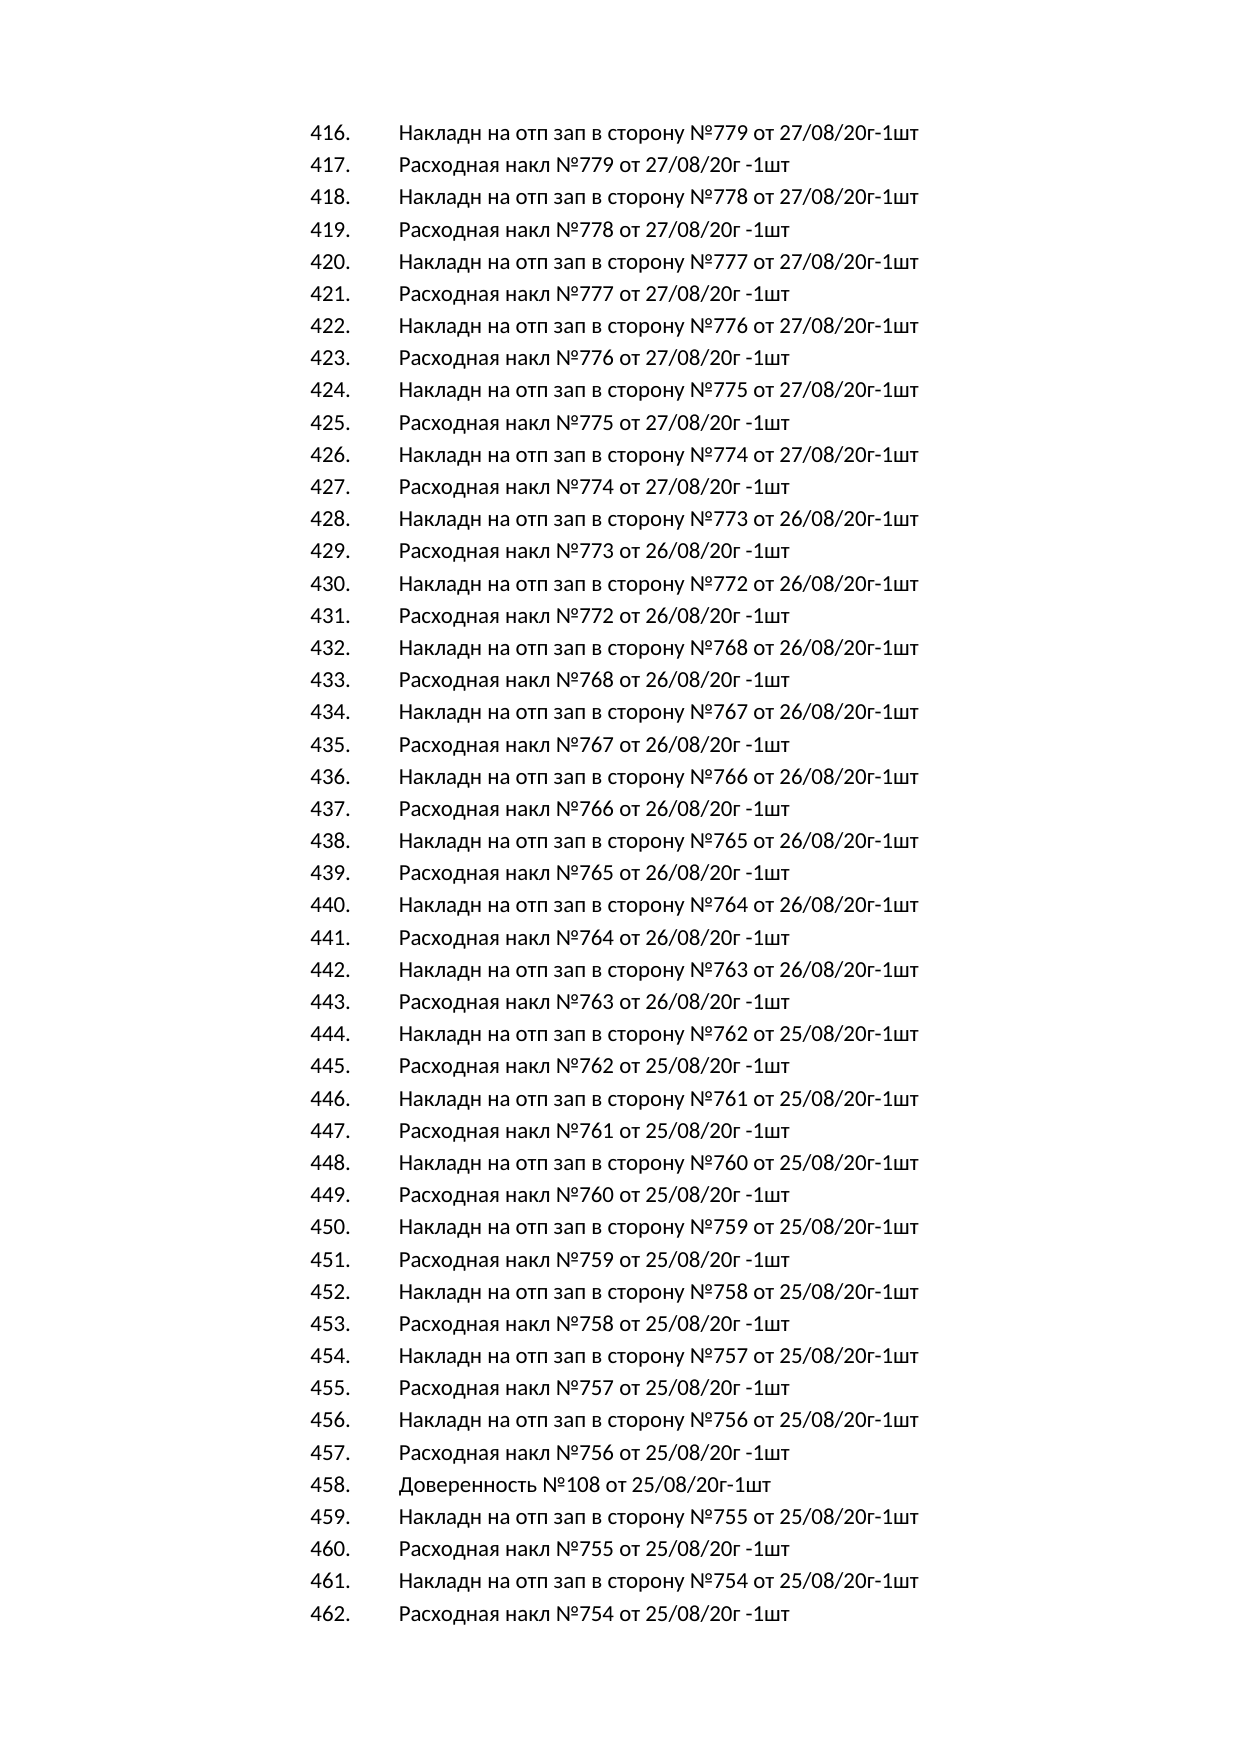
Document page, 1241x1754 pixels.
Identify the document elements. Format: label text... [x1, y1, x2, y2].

list Накладн на отп зап в сторону №774 от 27/08/20г-1шт [310, 440, 1152, 468]
list Накладн на отп зап в сторону №765 от 26/08/20г-1шт [310, 826, 1152, 854]
list Расходная накл №772 от 26/08/20г -1шт [310, 601, 1152, 629]
list Накладн на отп зап в сторону №757 от 25/08/20г-1шт [310, 1341, 1152, 1369]
list Накладн на отп зап в сторону №768 от 26/08/20г-1шт [310, 633, 1152, 661]
list Расходная накл №766 от 26/08/20г -1шт [310, 794, 1152, 822]
list Расходная накл №761 от 25/08/20г -1шт [310, 1116, 1152, 1144]
list Накладн на отп зап в сторону №755 от 25/08/20г-1шт [310, 1502, 1152, 1530]
list Накладн на отп зап в сторону №764 от 26/08/20г-1шт [310, 891, 1152, 919]
list Накладн на отп зап в сторону №767 от 26/08/20г-1шт [310, 697, 1152, 726]
list Накладн на отп зап в сторону №754 от 25/08/20г-1шт [310, 1567, 1152, 1594]
list Накладн на отп зап в сторону №758 от 25/08/20г-1шт [310, 1277, 1152, 1305]
list Накладн на отп зап в сторону №759 от 25/08/20г-1шт [310, 1212, 1152, 1241]
list Накладн на отп зап в сторону №763 от 26/08/20г-1шт [310, 955, 1152, 983]
list Накладн на отп зап в сторону №766 от 26/08/20г-1шт [310, 762, 1152, 790]
list Расходная накл №762 от 25/08/20г -1шт [310, 1052, 1152, 1079]
list Накладн на отп зап в сторону №773 от 26/08/20г-1шт [310, 504, 1152, 532]
list Расходная накл №763 от 26/08/20г -1шт [310, 987, 1152, 1015]
list Расходная накл №759 от 25/08/20г -1шт [310, 1245, 1152, 1273]
list Расходная накл №764 от 26/08/20г -1шт [310, 923, 1152, 951]
list Расходная накл №776 от 27/08/20г -1шт [310, 343, 1152, 371]
list Доверенность №108 от 25/08/20г-1шт [310, 1470, 1152, 1498]
list Расходная накл №767 от 26/08/20г -1шт [310, 730, 1152, 758]
list Расходная накл №768 от 26/08/20г -1шт [310, 665, 1152, 693]
list Накладн на отп зап в сторону №761 от 25/08/20г-1шт [310, 1084, 1152, 1112]
list Накладн на отп зап в сторону №760 от 25/08/20г-1шт [310, 1148, 1152, 1176]
list Расходная накл №760 от 25/08/20г -1шт [310, 1180, 1152, 1208]
list Расходная накл №756 от 25/08/20г -1шт [310, 1438, 1152, 1466]
list Накладн на отп зап в сторону №775 от 27/08/20г-1шт [310, 376, 1152, 404]
list Расходная накл №773 от 26/08/20г -1шт [310, 537, 1152, 564]
list Расходная накл №765 от 26/08/20г -1шт [310, 858, 1152, 886]
list Накладн на отп зап в сторону №779 от 27/08/20г-1шт [310, 118, 1152, 146]
list Расходная накл №754 от 25/08/20г -1шт [310, 1599, 1152, 1627]
list Накладн на отп зап в сторону №776 от 27/08/20г-1шт [310, 311, 1152, 339]
list Расходная накл №775 от 27/08/20г -1шт [310, 408, 1152, 436]
list Расходная накл №758 от 25/08/20г -1шт [310, 1309, 1152, 1337]
list Накладн на отп зап в сторону №777 от 27/08/20г-1шт [310, 247, 1152, 275]
list Накладн на отп зап в сторону №756 от 25/08/20г-1шт [310, 1406, 1152, 1434]
list Расходная накл №777 от 27/08/20г -1шт [310, 279, 1152, 307]
list Расходная накл №779 от 27/08/20г -1шт [310, 150, 1152, 178]
list Накладн на отп зап в сторону №778 от 27/08/20г-1шт [310, 182, 1152, 211]
list Расходная накл №757 от 25/08/20г -1шт [310, 1373, 1152, 1401]
list Расходная накл №774 от 27/08/20г -1шт [310, 472, 1152, 500]
list Накладн на отп зап в сторону №772 от 26/08/20г-1шт [310, 569, 1152, 597]
list Накладн на отп зап в сторону №762 от 25/08/20г-1шт [310, 1019, 1152, 1047]
list Расходная накл №755 от 25/08/20г -1шт [310, 1534, 1152, 1562]
list Расходная накл №778 от 27/08/20г -1шт [310, 215, 1152, 243]
